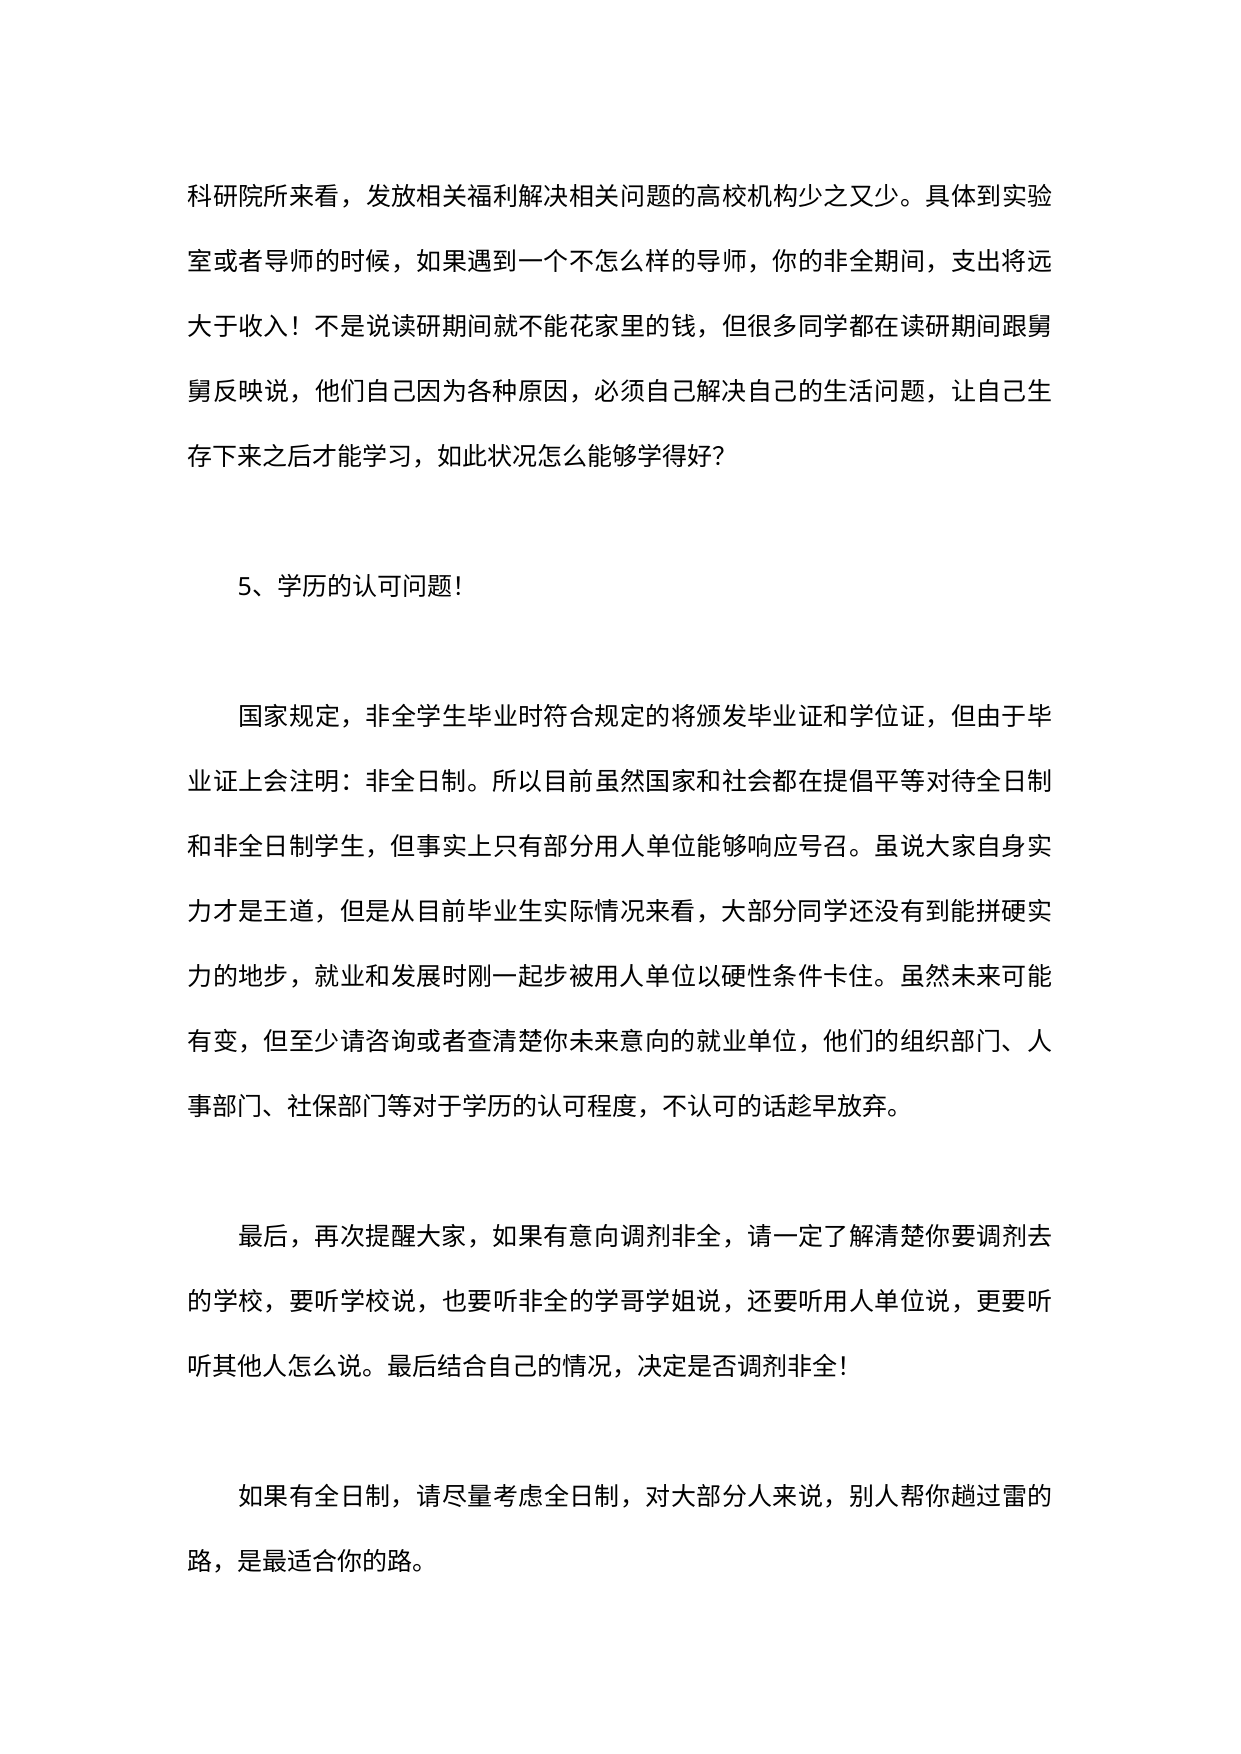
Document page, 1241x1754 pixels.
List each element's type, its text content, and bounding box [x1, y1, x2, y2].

text 如果有全日制，请尽量考虑全日制，对大部分人来说，别人帮你趟过雷的路，是最适合你的路。 [187, 1462, 1053, 1592]
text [187, 162, 1053, 487]
text 最后，再次提醒大家，如果有意向调剂非全，请一定了解清楚你要调剂去的学校，要听学校说，也要听非全的学哥学姐说，还要听用人单位说，更要听听其他人怎么说。最后结合自己的情况，决定是否调剂非全！ [187, 1202, 1053, 1397]
text 5、学历的认可问题！ [187, 552, 1053, 617]
text 国家规定，非全学生毕业时符合规定的将颁发毕业证和学位证，但由于毕业证上会注明：非全日制。所以目前虽然国家和社会都在提倡平等对待全日制和非全日制学生，但事实上只有部分用人单位能够响应号召。虽说大家自身实力才是王道，但是从目前毕业生实际情况来看，大部分同学还没有到能拼硬实力的地步，就业和发展时刚一起步被用人单位以硬性条件卡住。虽然未来可能有变，但至少请咨询或者查清楚你未来意向的就业单位，他们的组织部门、人事部门、社保部门等对于学历的认可程度，不认可的话趁早放弃。 [187, 682, 1053, 1137]
